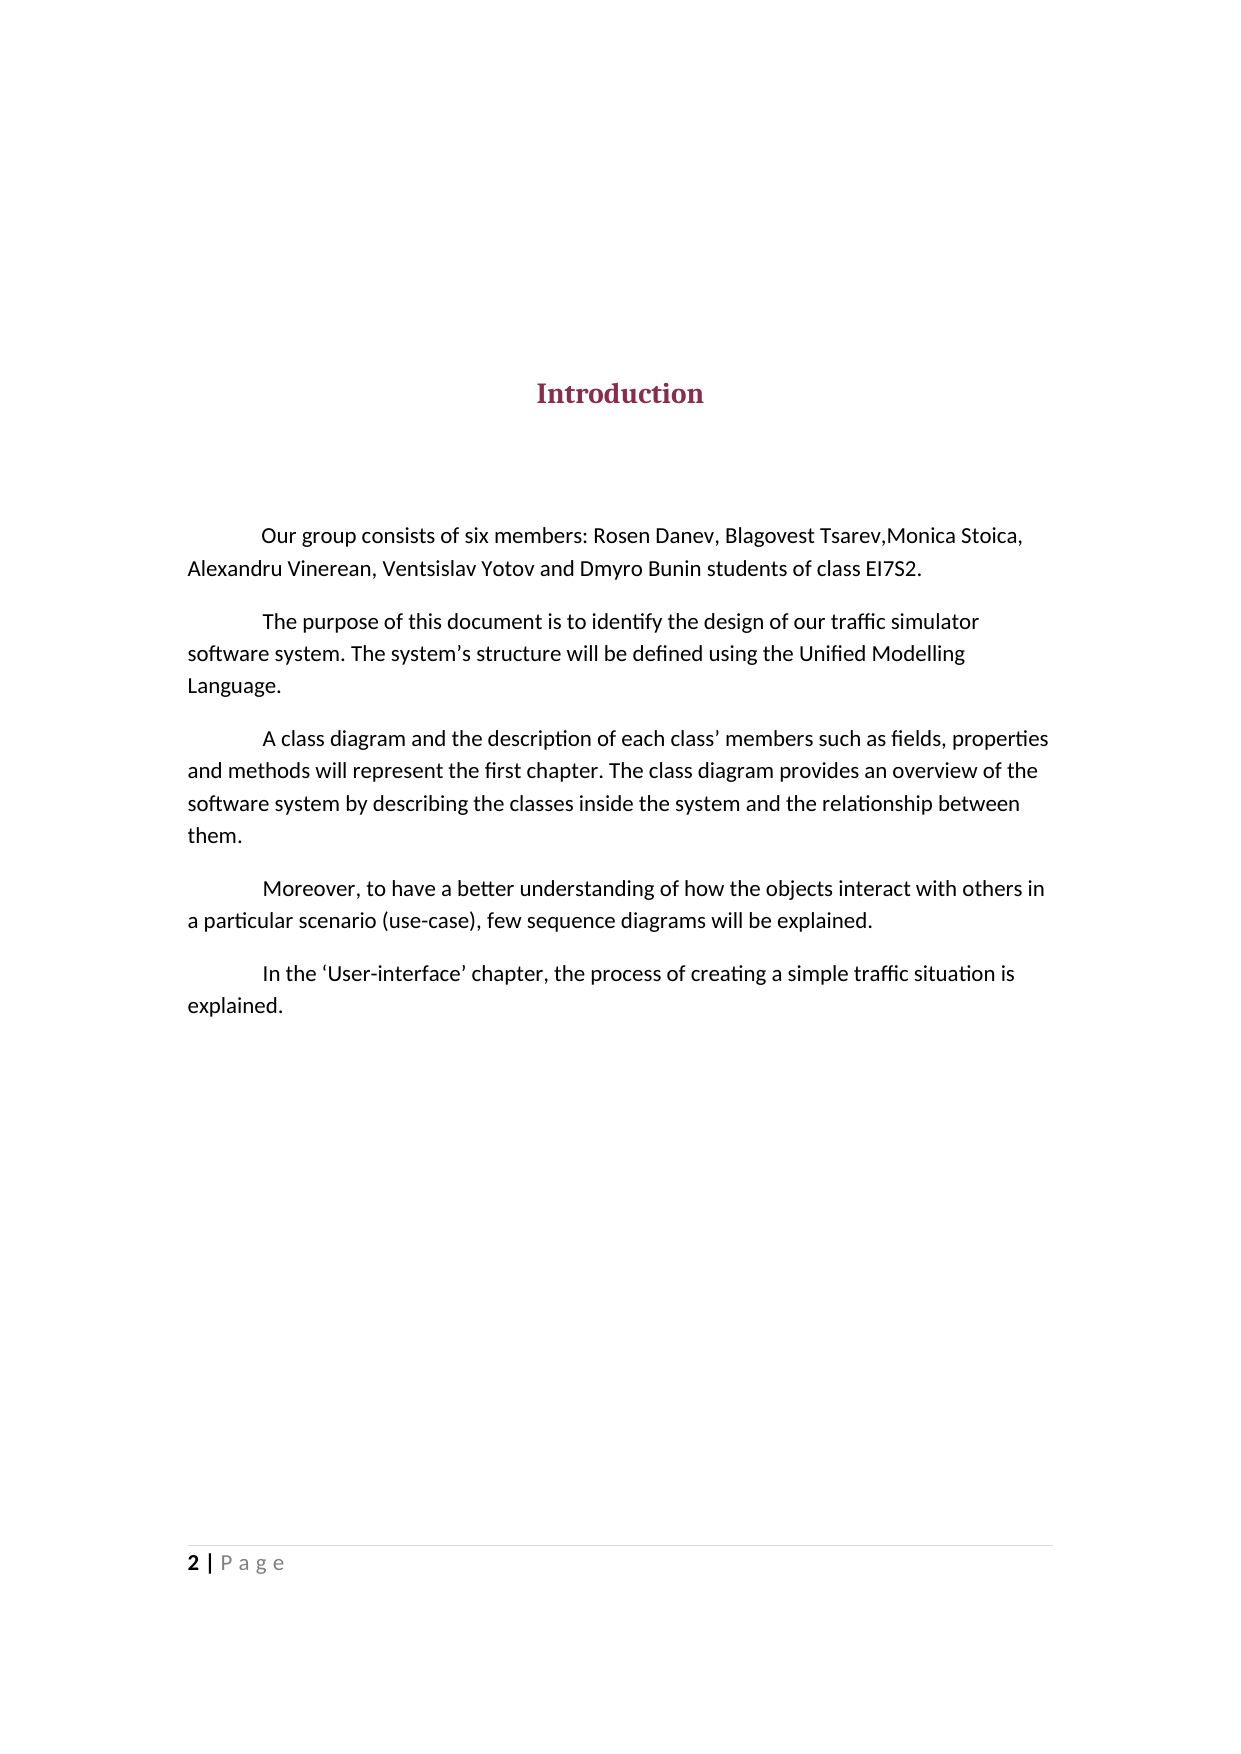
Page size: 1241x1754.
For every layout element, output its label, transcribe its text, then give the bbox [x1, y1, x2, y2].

subtitle Introduction [187, 377, 1053, 411]
text The purpose of this document is to identify the design of our traffic simulator software system. The system’s structure will be defined using the Unified Modelling Language. [187, 607, 1053, 699]
text A class diagram and the description of each class’ members such as fields, properties and methods will represent the first chapter. The class diagram provides an overview of the software system by describing the classes inside the system and the relationship between them. [187, 724, 1053, 849]
text In the ‘User-interface’ chapter, the process of creating a simple traffic situation is explained. [187, 959, 1053, 1019]
text Our group consists of six members: Rosen Danev, Blagovest Tsarev,Monica Stoica, Alexandru Vinerean, Ventsislav Yotov and Dmyro Bunin students of class EI7S2. [187, 522, 1053, 582]
text Moreover, to have a better understanding of how the objects interact with others in a particular scenario (use-case), few sequence diagrams will be explained. [187, 874, 1053, 934]
